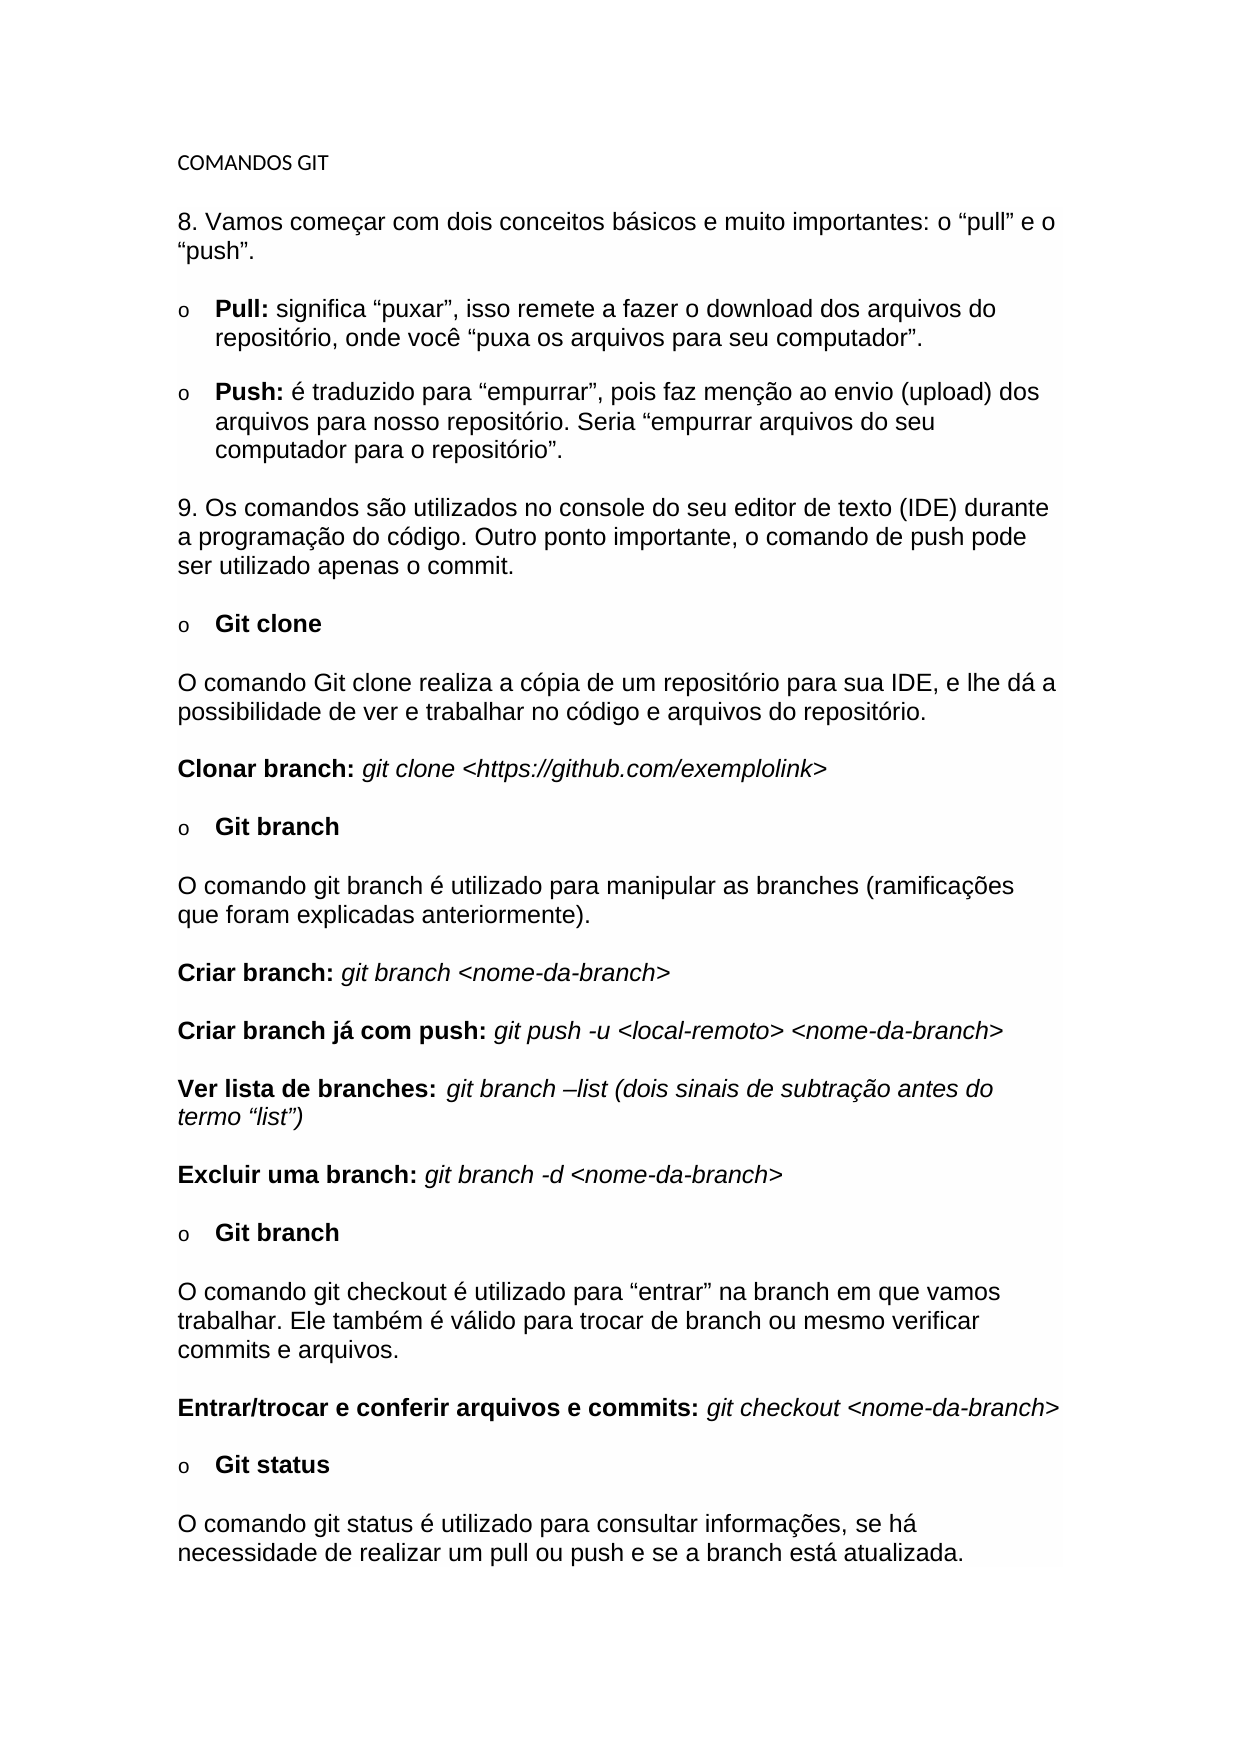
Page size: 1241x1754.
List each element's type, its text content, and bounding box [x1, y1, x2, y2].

text 8. Vamos começar com dois conceitos básicos e muito importantes: o “pull” e o “push”. [177, 207, 1063, 264]
text Ver lista de branches: git branch –list (dois sinais de subtração antes do termo “list”) [177, 1074, 1063, 1131]
text O comando Git clone realiza a cópia de um repositório para sua IDE, e lhe dá a possibilidade de ver e trabalhar no código e arquivos do repositório. [177, 668, 1063, 725]
text Criar branch: git branch <nome-da-branch> [177, 958, 1063, 987]
text O comando git status é utilizado para consultar informações, se há necessidade de realizar um pull ou push e se a branch está atualizada. [177, 1509, 1063, 1567]
text Criar branch já com push: git push -u <local-remoto> <nome-da-branch> [177, 1016, 1063, 1044]
list Pull: significa “puxar”, isso remete a fazer o download dos arquivos do repositório, onde você “puxa os arquivos para seu computador”. [177, 294, 1063, 352]
list Push: é traduzido para “empurrar”, pois faz menção ao envio (upload) dos arquivos para nosso repositório. Seria “empurrar arquivos do seu computador para o repositório”. [177, 377, 1063, 464]
text COMANDOS GIT [177, 148, 1063, 176]
text O comando git branch é utilizado para manipular as branches (ramificações que foram explicadas anteriormente). [177, 871, 1063, 929]
list Git branch [177, 812, 1063, 842]
list Git branch [177, 1218, 1063, 1248]
text Clonar branch: git clone <https://github.com/exemplolink> [177, 754, 1063, 783]
list Git status [177, 1450, 1063, 1480]
text Excluir uma branch: git branch -d <nome-da-branch> [177, 1160, 1063, 1189]
text Entrar/trocar e conferir arquivos e commits: git checkout <nome-da-branch> [177, 1392, 1063, 1421]
list Git clone [177, 609, 1063, 638]
text 9. Os comandos são utilizados no console do seu editor de texto (IDE) durante a programação do código. Outro ponto importante, o comando de push pode ser utilizado apenas o commit. [177, 493, 1063, 580]
text O comando git checkout é utilizado para “entrar” na branch em que vamos trabalhar. Ele também é válido para trocar de branch ou mesmo verificar commits e arquivos. [177, 1277, 1063, 1363]
